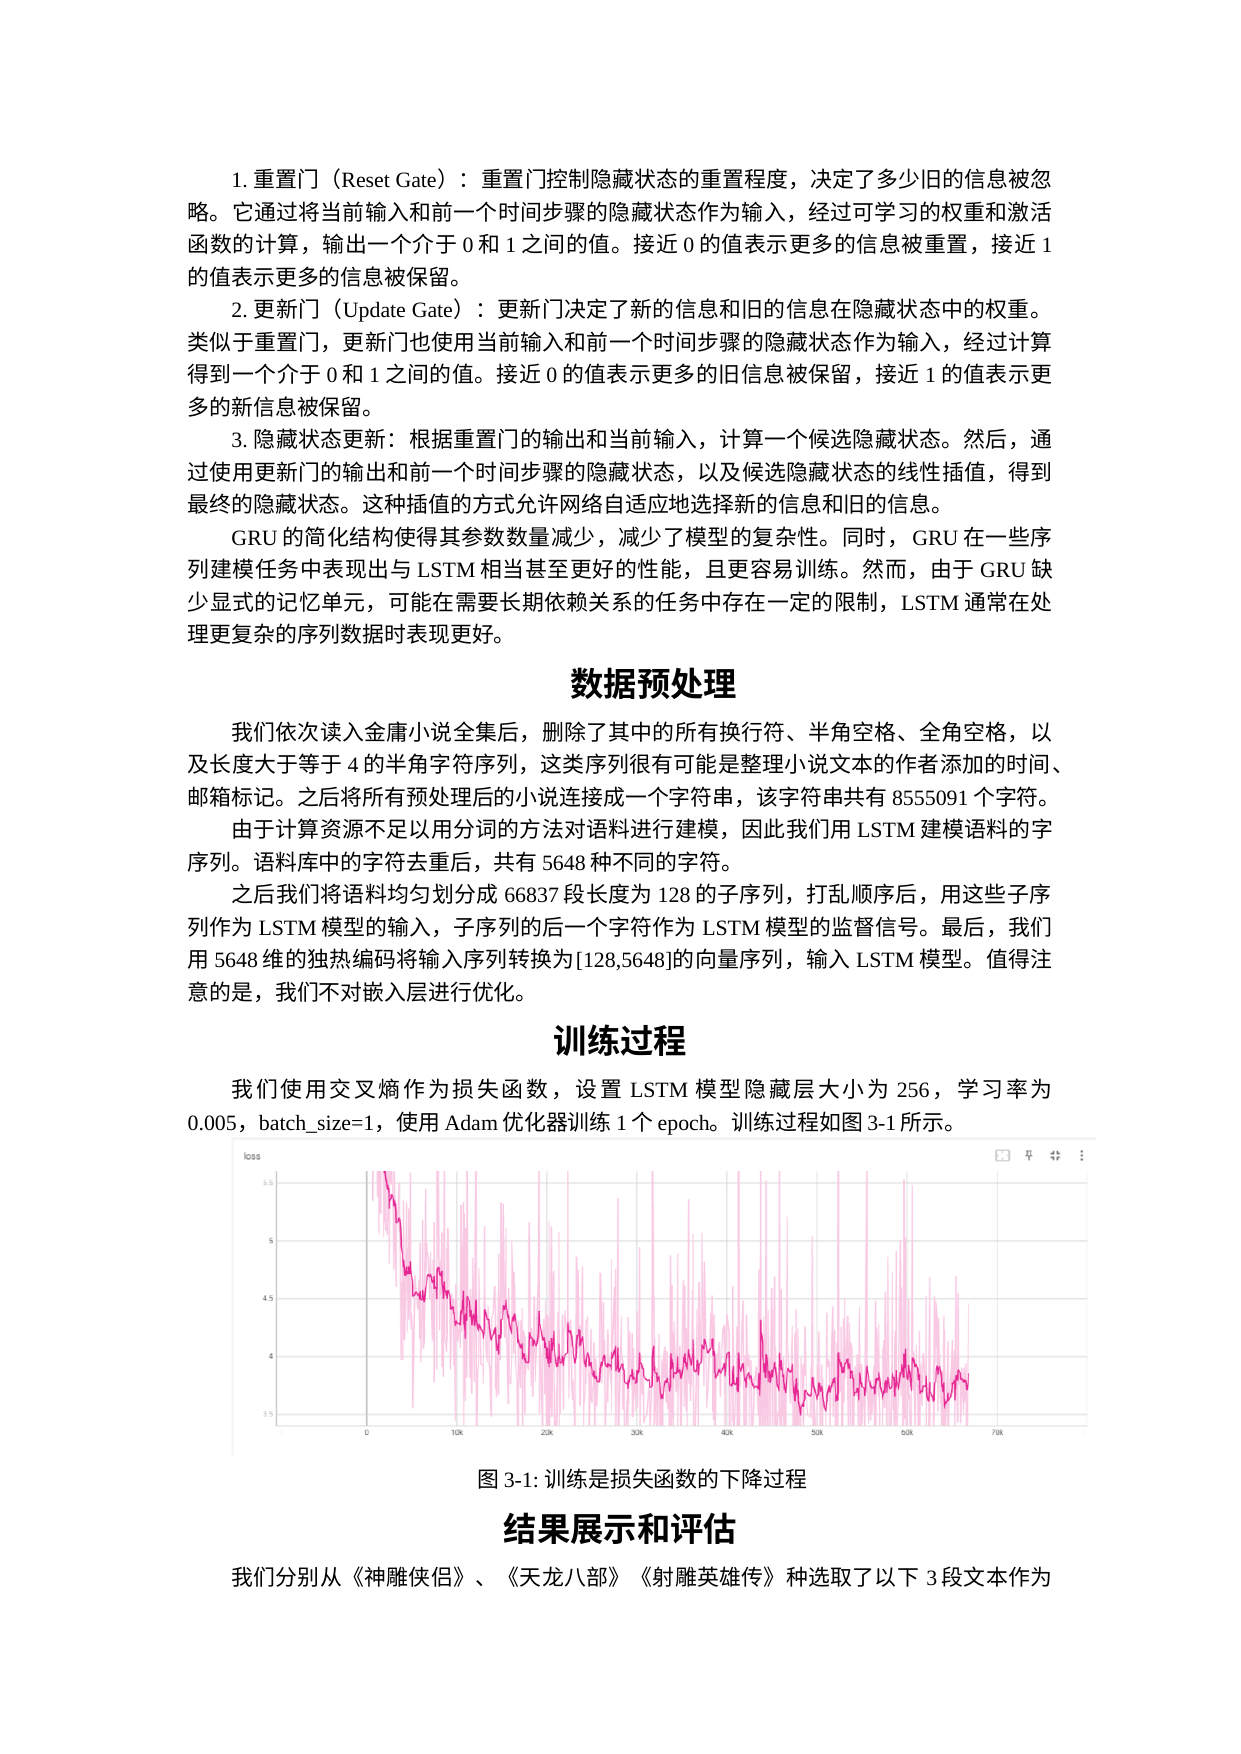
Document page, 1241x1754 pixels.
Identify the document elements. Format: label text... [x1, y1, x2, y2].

text 我们使用交叉熵作为损失函数，设置LSTM模型隐藏层大小为256，学习率为0.005，batch_size=1，使用Adam优化器训练1个epoch。训练过程如图3-1所示。 [187, 1072, 1053, 1137]
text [187, 1559, 1053, 1592]
text 之后我们将语料均匀划分成66837段长度为128的子序列，打乱顺序后，用这些子序列作为LSTM模型的输入，子序列的后一个字符作为LSTM模型的监督信号。最后，我们用5648维的独热编码将输入序列转换为[128,5648]的向量序列，输入LSTM模型。值得注意的是，我们不对嵌入层进行优化。 [187, 877, 1053, 1007]
text 2. 更新门（Update Gate）：更新门决定了新的信息和旧的信息在隐藏状态中的权重。类似于重置门，更新门也使用当前输入和前一个时间步骤的隐藏状态作为输入，经过计算得到一个介于0和1之间的值。接近0的值表示更多的旧信息被保留，接近1的值表示更多的新信息被保留。 [187, 292, 1053, 422]
text 训练过程 [187, 1007, 1053, 1072]
text 1. 重置门（Reset Gate）：重置门控制隐藏状态的重置程度，决定了多少旧的信息被忽略。它通过将当前输入和前一个时间步骤的隐藏状态作为输入，经过可学习的权重和激活函数的计算，输出一个介于0和1之间的值。接近0的值表示更多的信息被重置，接近1的值表示更多的信息被保留。 [187, 162, 1053, 292]
text 结果展示和评估 [187, 1494, 1053, 1559]
text 由于计算资源不足以用分词的方法对语料进行建模，因此我们用LSTM建模语料的字序列。语料库中的字符去重后，共有5648种不同的字符。 [187, 812, 1053, 877]
text 3. 隐藏状态更新：根据重置门的输出和当前输入，计算一个候选隐藏状态。然后，通过使用更新门的输出和前一个时间步骤的隐藏状态，以及候选隐藏状态的线性插值，得到最终的隐藏状态。这种插值的方式允许网络自适应地选择新的信息和旧的信息。 [187, 422, 1053, 519]
text 图3-1: 训练是损失函数的下降过程 [187, 1462, 1053, 1494]
text GRU的简化结构使得其参数数量减少，减少了模型的复杂性。同时，GRU在一些序列建模任务中表现出与LSTM相当甚至更好的性能，且更容易训练。然而，由于GRU缺少显式的记忆单元，可能在需要长期依赖关系的任务中存在一定的限制，LSTM通常在处理更复杂的序列数据时表现更好。 [187, 519, 1053, 649]
text 我们依次读入金庸小说全集后，删除了其中的所有换行符、半角空格、全角空格，以及长度大于等于4的半角字符序列，这类序列很有可能是整理小说文本的作者添加的时间、邮箱标记。之后将所有预处理后的小说连接成一个字符串，该字符串共有8555091个字符。 [187, 714, 1053, 812]
text 数据预处理 [187, 649, 1053, 714]
picture [231, 1137, 1097, 1455]
